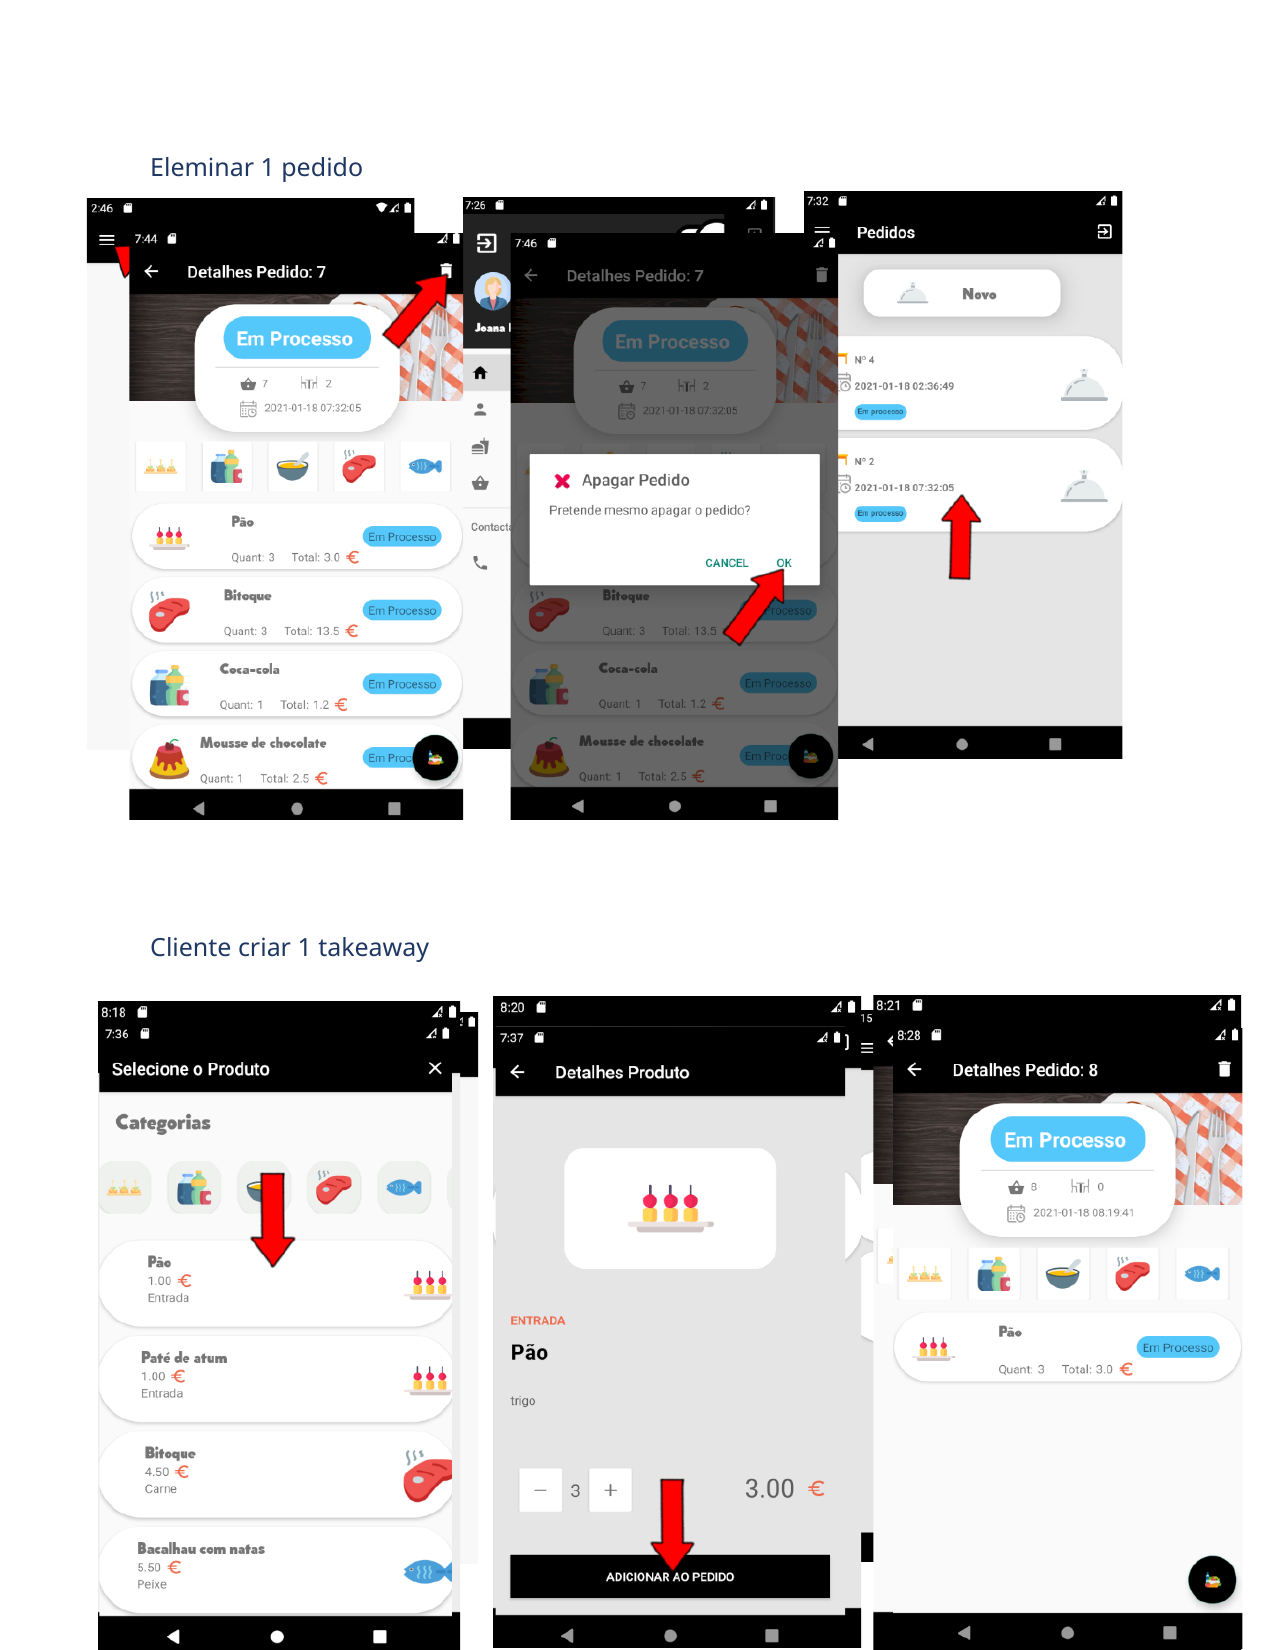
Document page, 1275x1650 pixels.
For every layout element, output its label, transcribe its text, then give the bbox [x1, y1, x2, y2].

subtitle Cliente criar 1 takeaway [150, 929, 1125, 963]
picture [492, 995, 1242, 1648]
subtitle Eleminar 1 pedido [150, 150, 1125, 184]
picture [86, 191, 1122, 818]
picture [97, 1001, 478, 1648]
